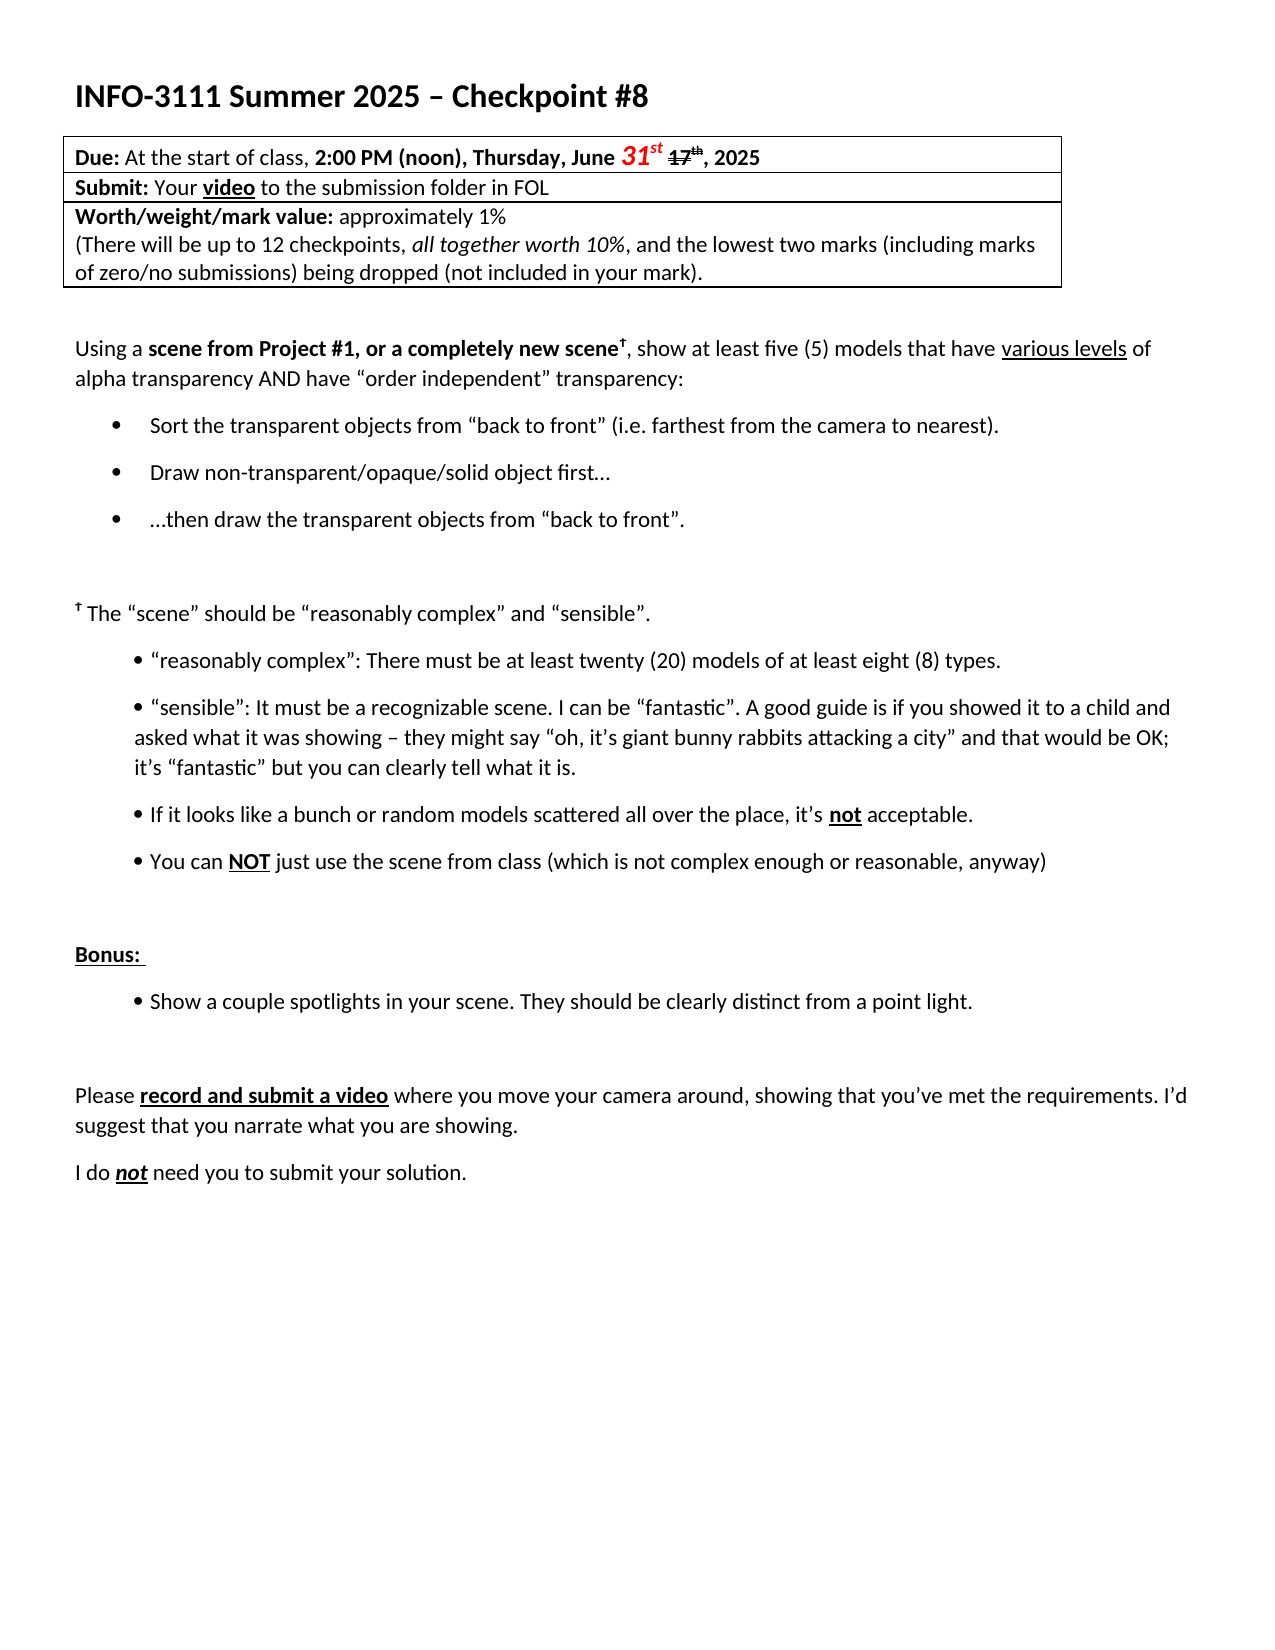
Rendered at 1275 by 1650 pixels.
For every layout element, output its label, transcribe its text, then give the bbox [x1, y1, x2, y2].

list Draw non-transparent/opaque/solid object first… [112, 458, 1200, 486]
text Please record and submit a video where you move your camera around, showing that you’ve met the requirements. I’d suggest that you narrate what you are showing. [75, 1081, 1200, 1139]
list If it looks like a bunch or random models scattered all over the place, it’s not acceptable. [134, 800, 1200, 828]
text INFO-3111 Summer 2025 – Checkpoint #8 [75, 75, 1200, 116]
text Ϯ The “scene” should be “reasonably complex” and “sensible”. [75, 599, 1200, 627]
list Show a couple spotlights in your scene. They should be clearly distinct from a point light. [134, 987, 1200, 1016]
list “sensible”: It must be a recognizable scene. I can be “fantastic”. A good guide is if you showed it to a child and asked what it was showing – they might say “oh, it’s giant bunny rabbits attacking a city” and that would be OK; it’s “fantastic” but you can clearly tell what it is. [134, 693, 1200, 781]
text I do not need you to submit your solution. [75, 1158, 1200, 1186]
text Using a scene from Project #1, or a completely new sceneϮ, show at least five (5) models that have various levels of alpha transparency AND have “order independent” transparency: [75, 334, 1200, 393]
table_header Due: At the start of class, 2:00 PM (noon), Thursday, June 31st 17th, 2025 [64, 137, 1061, 172]
table_cell Worth/weight/mark value: approximately 1% (There will be up to 12 checkpoints, all together worth 10%, and the lowest two marks (including marks of zero/no submissions) being dropped (not included in your mark). [64, 203, 1061, 286]
list Sort the transparent objects from “back to front” (i.e. farthest from the camera to nearest). [112, 411, 1200, 439]
table_cell Submit: Your video to the submission folder in FOL [64, 173, 1061, 201]
text Bonus: [75, 941, 1200, 969]
list …then draw the transparent objects from “back to front”. [112, 505, 1200, 533]
list You can NOT just use the scene from class (which is not complex enough or reasonable, anyway) [134, 847, 1200, 875]
list “reasonably complex”: There must be at least twenty (20) models of at least eight (8) types. [134, 646, 1200, 674]
